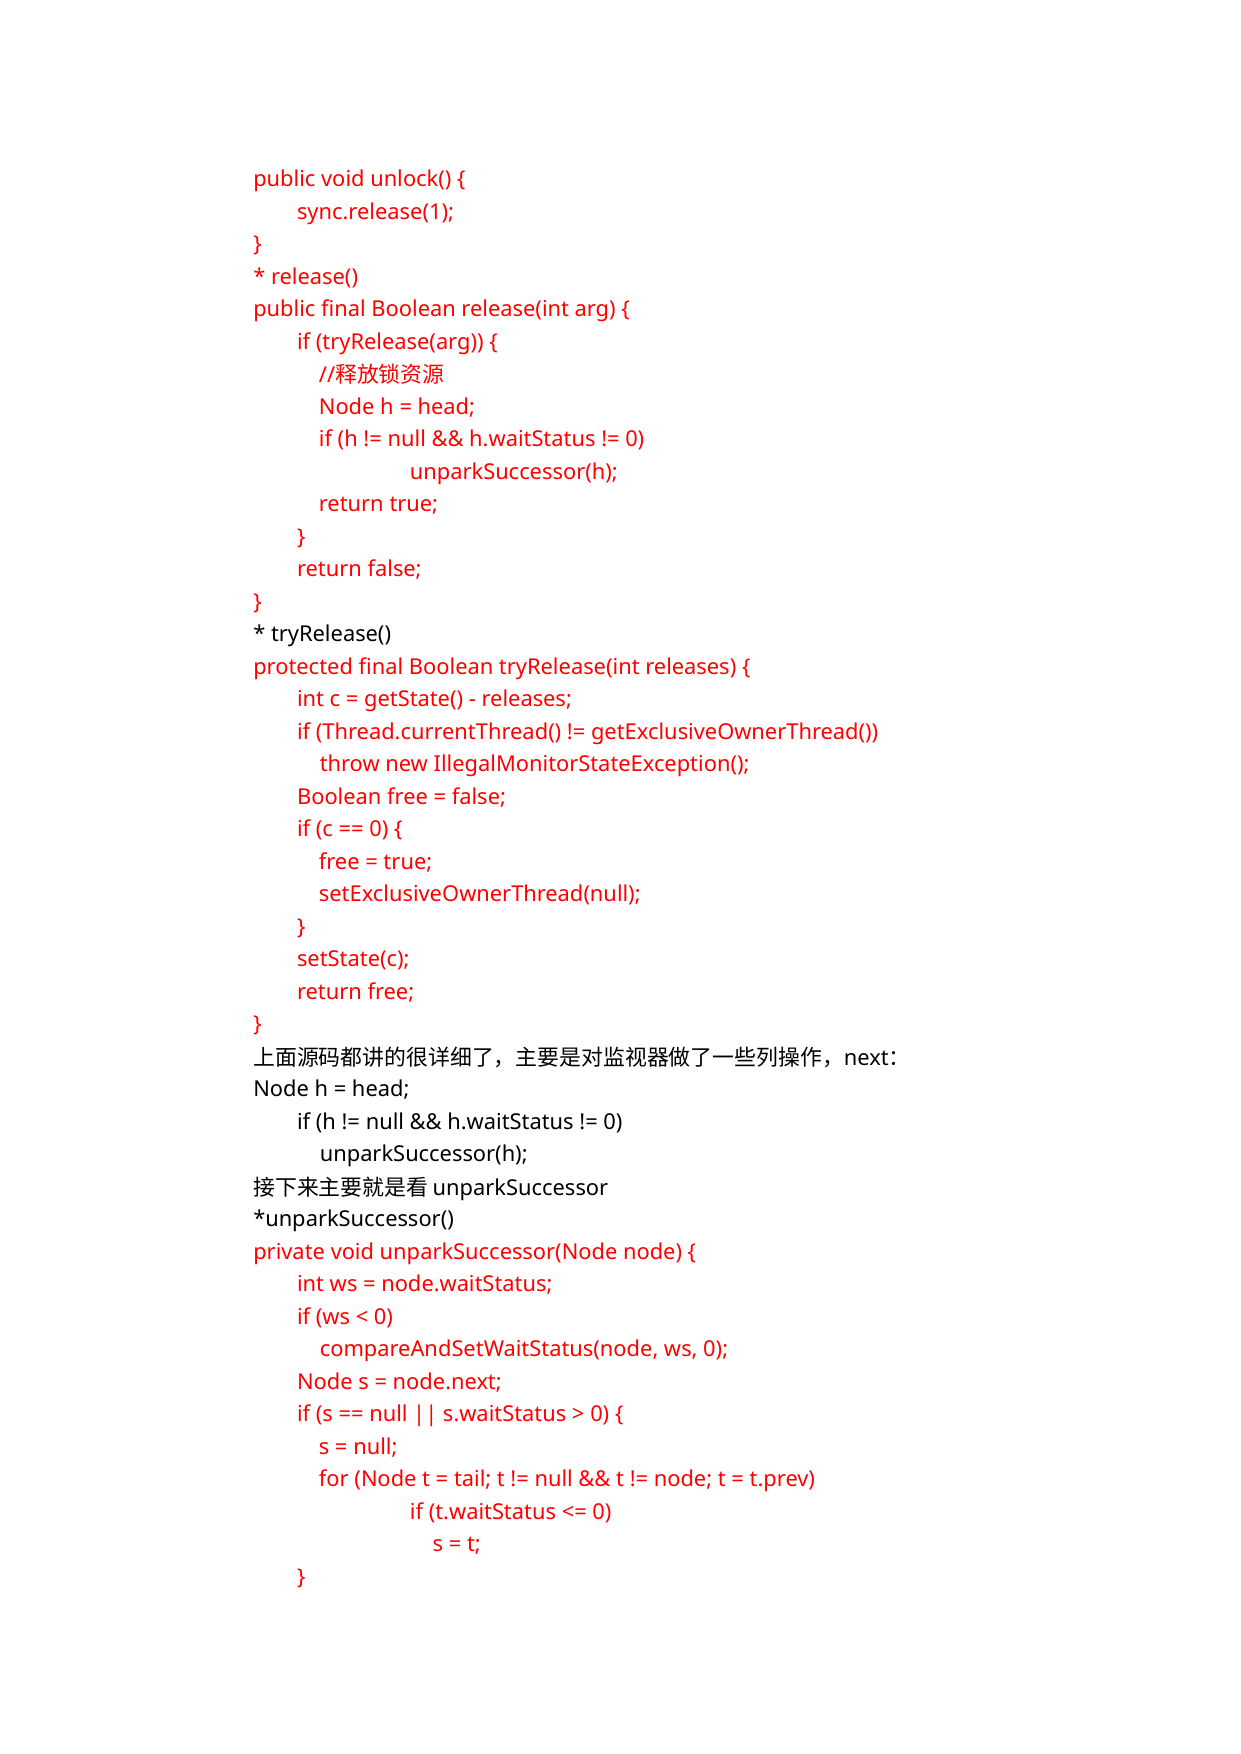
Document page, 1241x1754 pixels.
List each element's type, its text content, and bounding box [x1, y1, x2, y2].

text protected final Boolean tryRelease(int releases) { [253, 649, 1053, 682]
text Boolean free = false; [253, 779, 1053, 812]
text if (s == null || s.waitStatus > 0) { [253, 1397, 1053, 1429]
text } [253, 584, 1053, 617]
text public void unlock() { [253, 162, 1053, 194]
text s = t; [253, 1527, 1053, 1559]
text if (c == 0) { [253, 812, 1053, 844]
text sync.release(1); [253, 194, 1053, 227]
text throw new IllegalMonitorStateException(); [253, 747, 1053, 779]
text if (Thread.currentThread() != getExclusiveOwnerThread()) [253, 714, 1053, 747]
text return false; [253, 552, 1053, 584]
text * tryRelease() [253, 617, 1053, 649]
text 接下来主要就是看unparkSuccessor [253, 1169, 1053, 1202]
text if (h != null && h.waitStatus != 0) [253, 422, 1053, 454]
text int c = getState() - releases; [253, 682, 1053, 714]
text if (t.waitStatus <= 0) [253, 1494, 1053, 1527]
text public final Boolean release(int arg) { [253, 292, 1053, 324]
text } [253, 519, 1053, 552]
text private void unparkSuccessor(Node node) { [253, 1234, 1053, 1267]
text //释放锁资源 [253, 357, 1053, 389]
text if (tryRelease(arg)) { [253, 324, 1053, 357]
text } [253, 1559, 1053, 1592]
text Node s = node.next; [253, 1364, 1053, 1397]
text return true; [253, 487, 1053, 519]
text } [253, 1007, 1053, 1039]
text unparkSuccessor(h); [253, 454, 1053, 487]
text } [253, 909, 1053, 942]
text free = true; [253, 844, 1053, 877]
text if (ws < 0) [253, 1299, 1053, 1332]
text 上面源码都讲的很详细了，主要是对监视器做了一些列操作，next： [253, 1039, 1053, 1072]
text * release() [253, 259, 1053, 292]
text compareAndSetWaitStatus(node, ws, 0); [253, 1332, 1053, 1364]
text return free; [253, 974, 1053, 1007]
text s = null; [253, 1429, 1053, 1462]
text Node h = head; if (h != null && h.waitStatus != 0) unparkSuccessor(h); [253, 1072, 1053, 1169]
text Node h = head; [253, 389, 1053, 422]
text for (Node t = tail; t != null && t != node; t = t.prev) [253, 1462, 1053, 1494]
text *unparkSuccessor() [253, 1202, 1053, 1234]
text setState(c); [253, 942, 1053, 974]
text } [253, 227, 1053, 259]
text int ws = node.waitStatus; [253, 1267, 1053, 1299]
text setExclusiveOwnerThread(null); [253, 877, 1053, 909]
